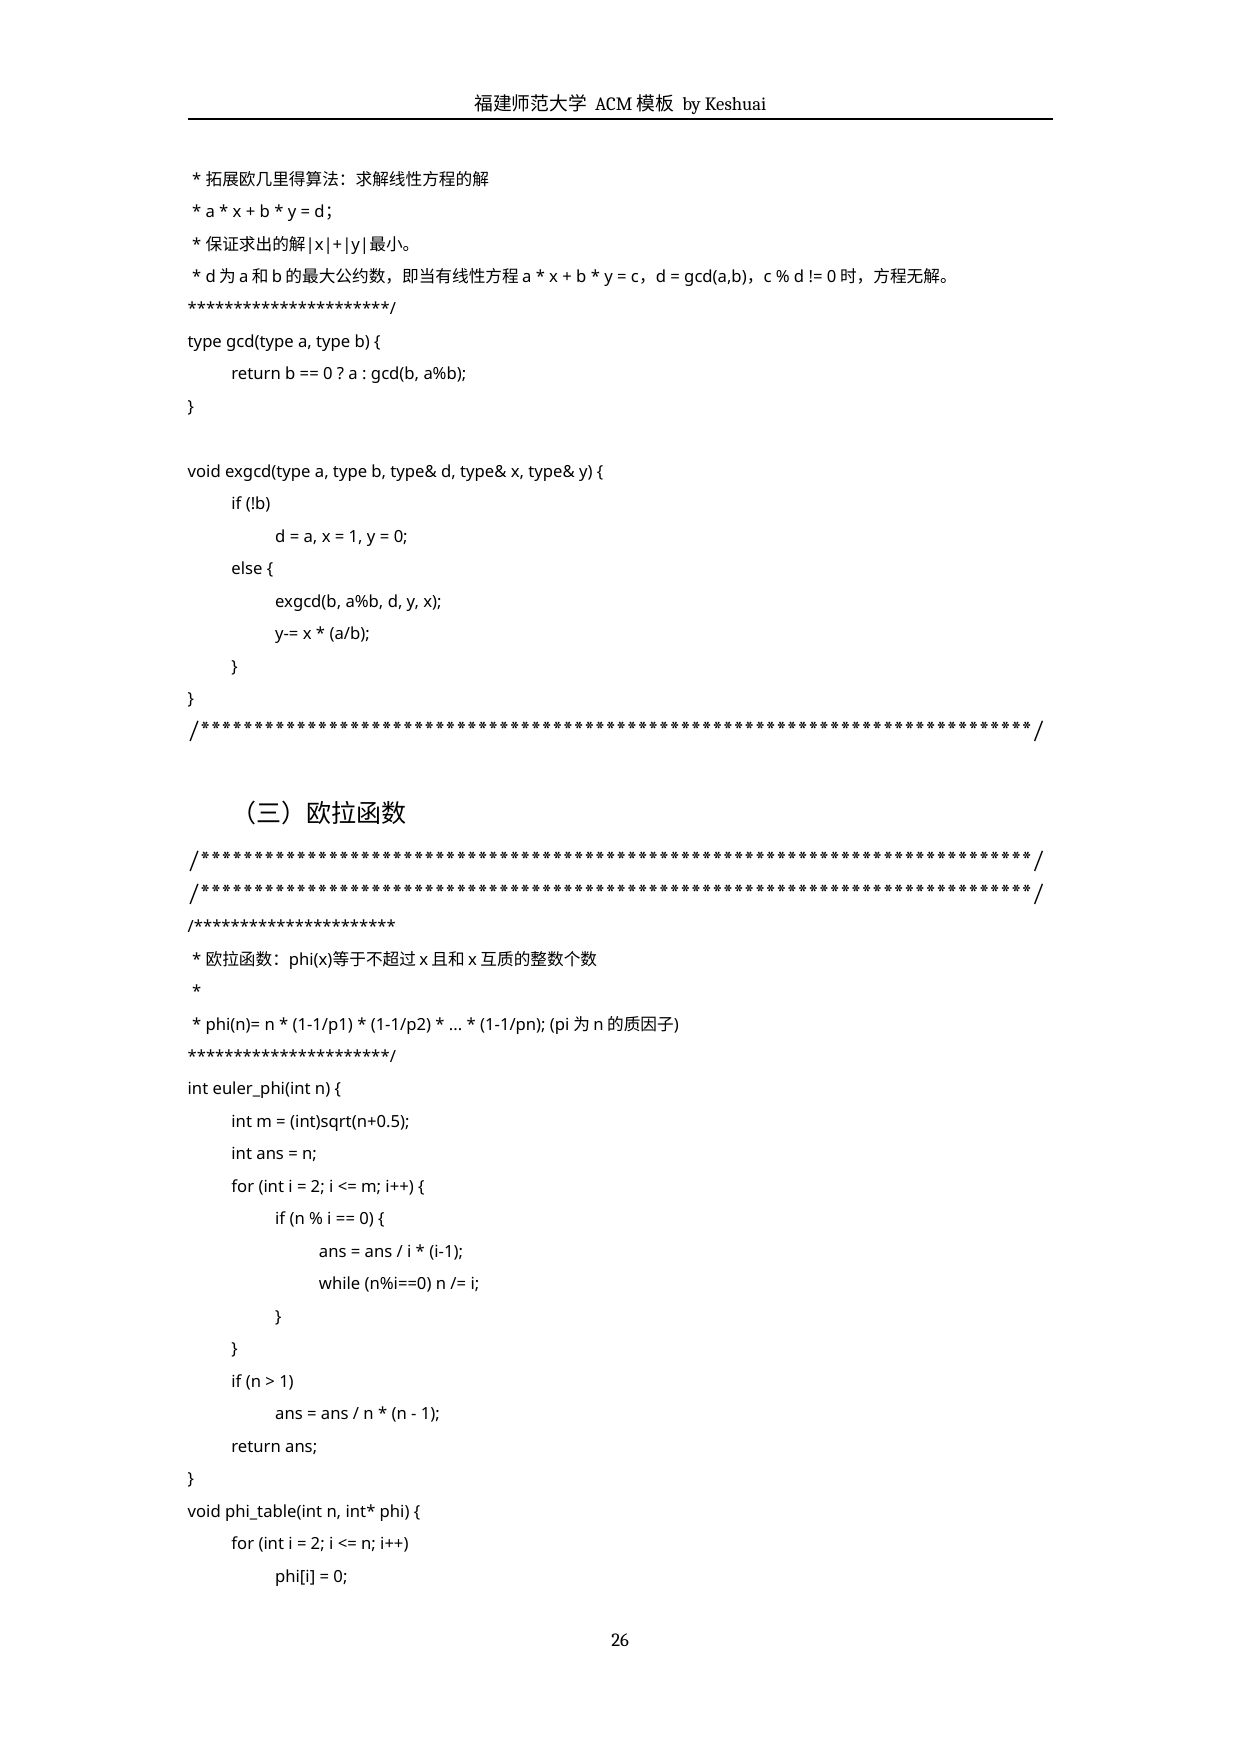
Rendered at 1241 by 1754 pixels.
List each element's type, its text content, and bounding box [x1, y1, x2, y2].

text int m = (int)sqrt(n+0.5); [187, 1104, 1053, 1137]
text ans = ans / n * (n - 1); [187, 1397, 1053, 1429]
text return b == 0 ? a : gcd(b, a%b); [187, 357, 1053, 389]
text if (n % i == 0) { [187, 1202, 1053, 1234]
text * 欧拉函数：phi(x)等于不超过x且和x互质的整数个数 [187, 942, 1053, 974]
text if (n > 1) [187, 1364, 1053, 1397]
text phi[i] = 0; [187, 1559, 1053, 1592]
text * 保证求出的解|x|+|y|最小。 [187, 227, 1053, 259]
text } [187, 682, 1053, 714]
text * a * x + b * y = d； [187, 194, 1053, 227]
text **********************/ [187, 1039, 1053, 1072]
text while (n%i==0) n /= i; [187, 1267, 1053, 1299]
text type gcd(type a, type b) { [187, 324, 1053, 357]
text int ans = n; [187, 1137, 1053, 1169]
text * [187, 974, 1053, 1007]
text /******************************************************************************/ [187, 877, 1053, 909]
text * d为a和b的最大公约数，即当有线性方程a * x + b * y = c，d = gcd(a,b)，c % d != 0时，方程无解。 [187, 259, 1053, 292]
text * 拓展欧几里得算法：求解线性方程的解 [187, 162, 1053, 194]
text **********************/ [187, 292, 1053, 324]
text ans = ans / i * (i-1); [187, 1234, 1053, 1267]
text exgcd(b, a%b, d, y, x); [187, 584, 1053, 617]
text int euler_phi(int n) { [187, 1072, 1053, 1104]
text d = a, x = 1, y = 0; [187, 519, 1053, 552]
text } [187, 649, 1053, 682]
text （三）欧拉函数 [187, 779, 1053, 844]
text for (int i = 2; i <= n; i++) [187, 1527, 1053, 1559]
text } [187, 389, 1053, 422]
text void exgcd(type a, type b, type& d, type& x, type& y) { [187, 454, 1053, 487]
text for (int i = 2; i <= m; i++) { [187, 1169, 1053, 1202]
text void phi_table(int n, int* phi) { [187, 1494, 1053, 1527]
text y-= x * (a/b); [187, 617, 1053, 649]
text /******************************************************************************/ [187, 844, 1053, 877]
text else { [187, 552, 1053, 584]
text } [187, 1332, 1053, 1364]
text * phi(n)= n * (1-1/p1) * (1-1/p2) * ... * (1-1/pn); (pi为n的质因子) [187, 1007, 1053, 1039]
text return ans; [187, 1429, 1053, 1462]
text /******************************************************************************/ [187, 714, 1053, 747]
text if (!b) [187, 487, 1053, 519]
text /********************** [187, 909, 1053, 942]
text } [187, 1462, 1053, 1494]
text } [187, 1299, 1053, 1332]
